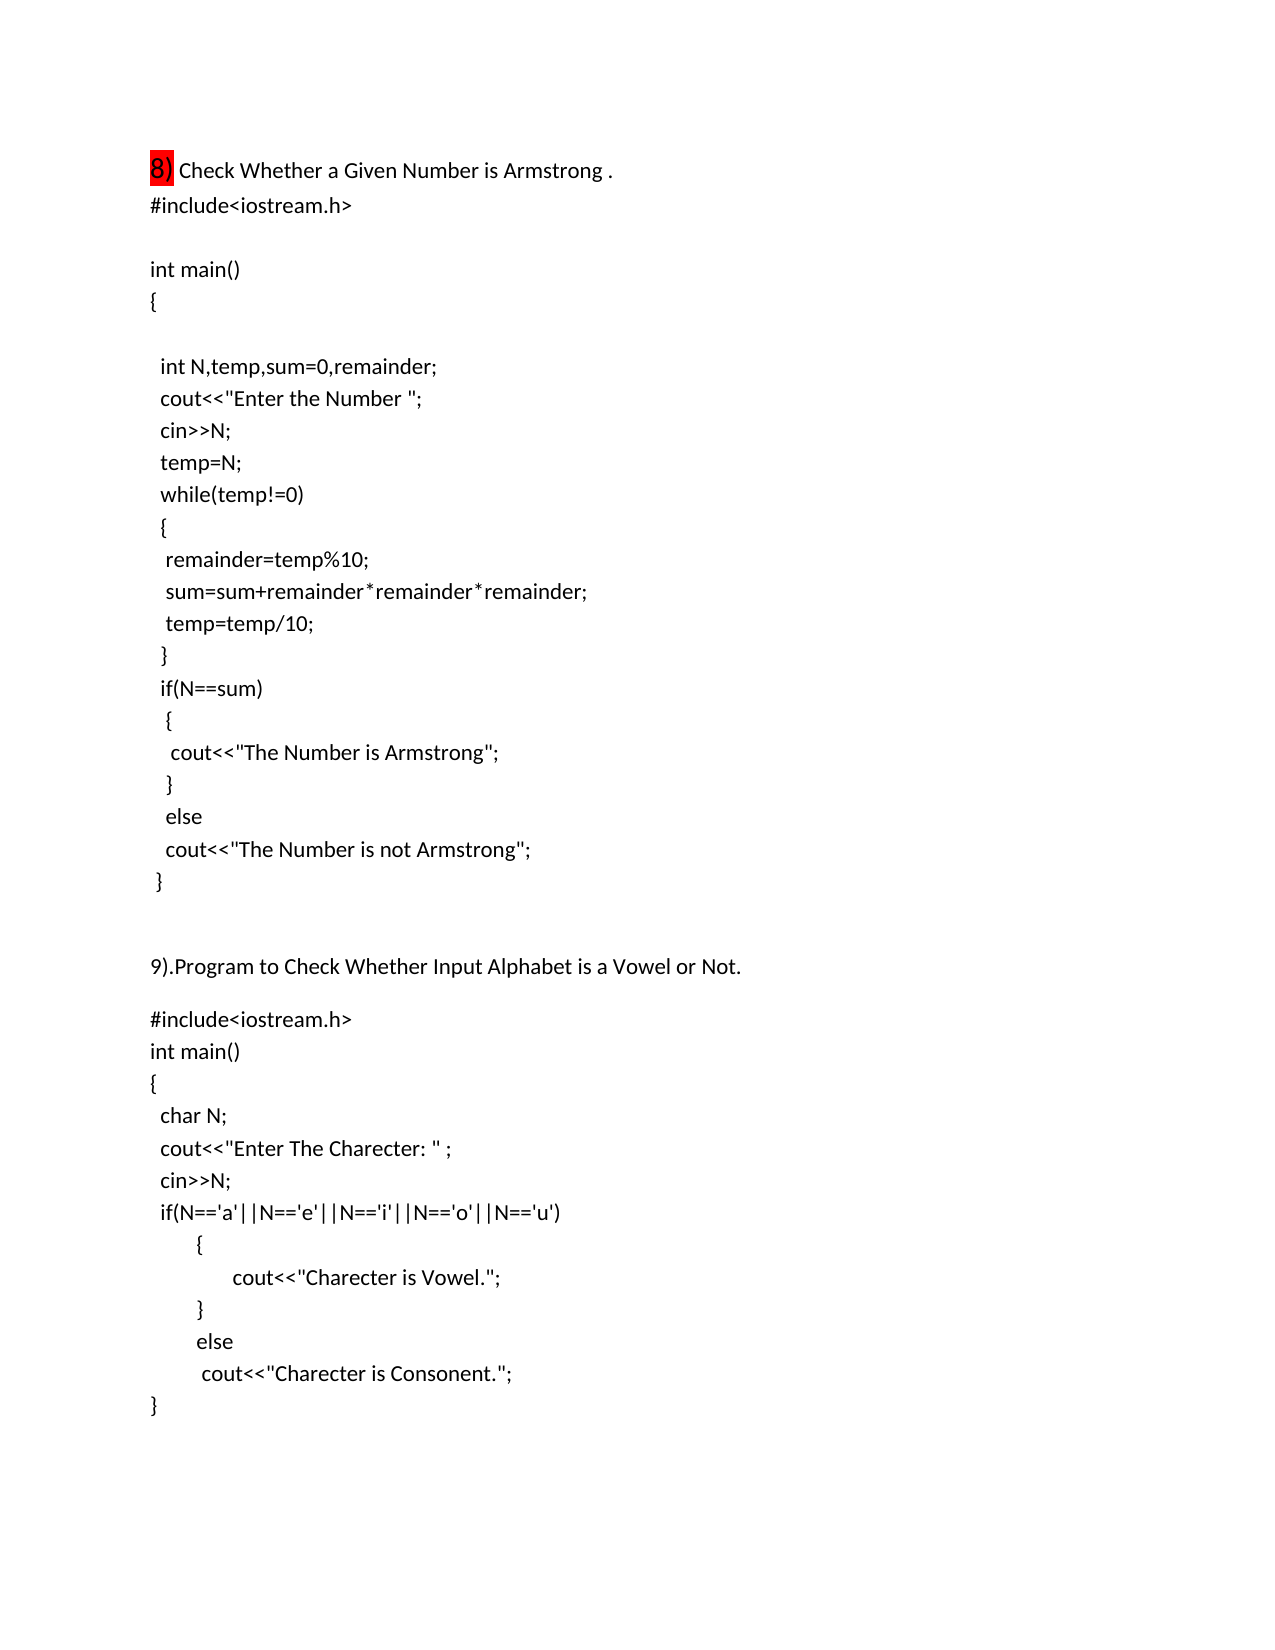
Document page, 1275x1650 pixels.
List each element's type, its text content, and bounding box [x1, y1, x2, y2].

text } [150, 1391, 1125, 1419]
text cout<<"Enter the Number "; [150, 384, 1125, 412]
text 8) Check Whether a Given Number is Armstrong . [174, 150, 1125, 186]
text } [150, 867, 1125, 895]
text } [150, 1295, 1125, 1323]
text } [150, 642, 1125, 669]
text cin>>N; [150, 416, 1125, 444]
text cout<<"The Number is not Armstrong"; [150, 835, 1125, 863]
text cout<<"The Number is Armstrong"; [150, 738, 1125, 766]
text sum=sum+remainder*remainder*remainder; [150, 577, 1125, 605]
text cout<<"Charecter is Vowel."; [150, 1263, 1125, 1291]
text char N; [150, 1102, 1125, 1130]
text #include<iostream.h> [150, 1005, 1125, 1033]
text int main() [150, 255, 1125, 283]
text { [150, 1230, 1125, 1258]
text } [150, 770, 1125, 798]
text { [150, 287, 1125, 316]
text 9).Program to Check Whether Input Alphabet is a Vowel or Not. [150, 952, 1125, 980]
text cout<<"Enter The Charecter: " ; [150, 1134, 1125, 1162]
text if(N=='a'||N=='e'||N=='i'||N=='o'||N=='u') [150, 1198, 1125, 1226]
text #include<iostream.h> [150, 191, 1125, 219]
text int N,temp,sum=0,remainder; [150, 352, 1125, 380]
text { [150, 1069, 1125, 1097]
text temp=N; [150, 448, 1125, 476]
text if(N==sum) [150, 674, 1125, 702]
text temp=temp/10; [150, 609, 1125, 637]
text else [150, 1327, 1125, 1355]
text { [150, 513, 1125, 541]
text while(temp!=0) [150, 481, 1125, 509]
text else [150, 802, 1125, 831]
text remainder=temp%10; [150, 545, 1125, 573]
text cin>>N; [150, 1166, 1125, 1194]
text cout<<"Charecter is Consonent."; [150, 1359, 1125, 1387]
text { [150, 706, 1125, 734]
text int main() [150, 1037, 1125, 1065]
